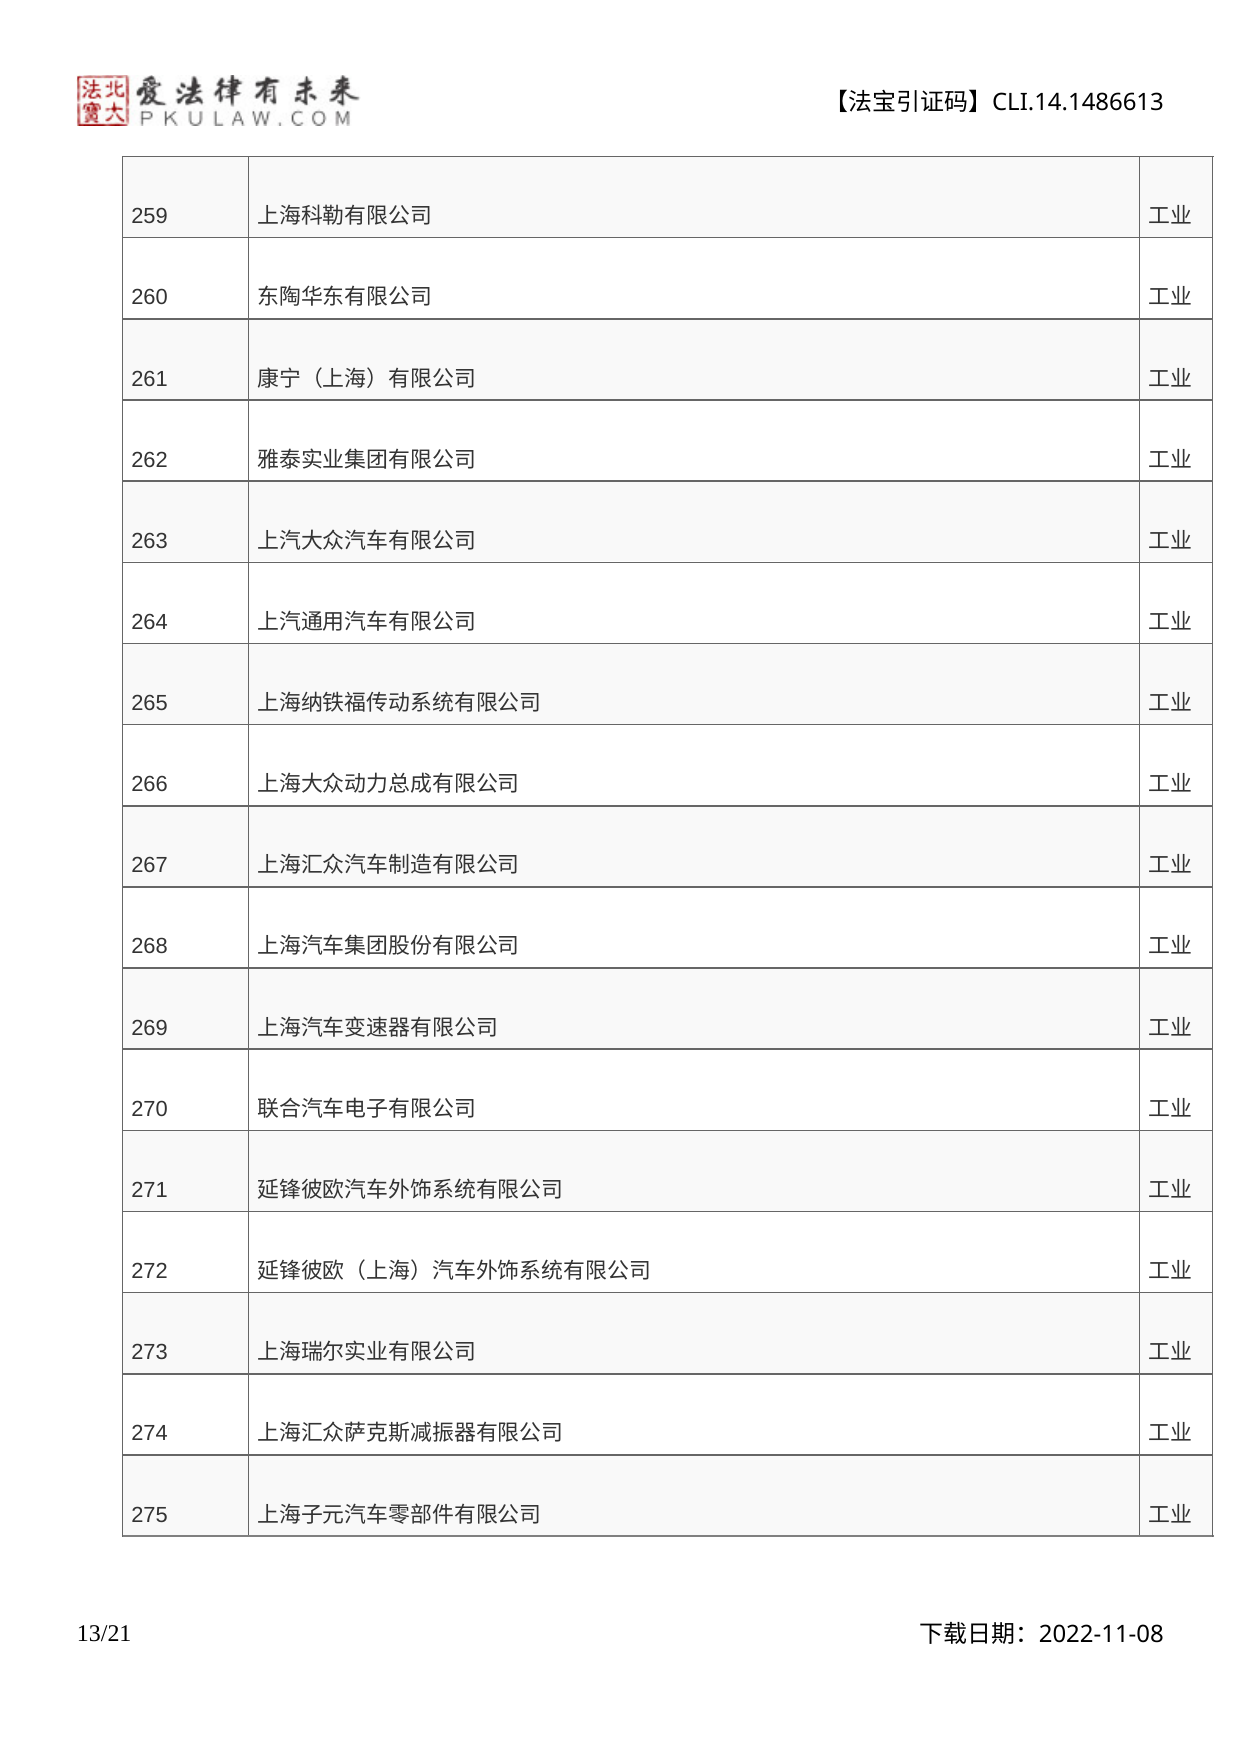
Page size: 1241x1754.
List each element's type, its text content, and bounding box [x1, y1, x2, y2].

table_cell 263 [123, 482, 248, 561]
table_cell 272 [123, 1212, 248, 1292]
table_cell 工业 [1140, 401, 1212, 480]
table_cell 工业 [1140, 157, 1212, 237]
table_cell 上海纳铁福传动系统有限公司 [249, 644, 1139, 724]
table_cell 工业 [1140, 238, 1212, 318]
table_cell 上汽大众汽车有限公司 [249, 482, 1139, 561]
table_cell 267 [123, 807, 248, 886]
table_cell 271 [123, 1131, 248, 1211]
table_cell 工业 [1140, 969, 1212, 1048]
table_cell 工业 [1140, 1212, 1212, 1292]
table_cell 工业 [1140, 644, 1212, 724]
table_cell 工业 [1140, 482, 1212, 561]
table_cell 上海瑞尔实业有限公司 [249, 1293, 1139, 1373]
table_cell 274 [123, 1375, 248, 1454]
table_cell 275 [123, 1456, 248, 1535]
table_cell 工业 [1140, 1456, 1212, 1535]
table_cell 260 [123, 238, 248, 318]
table_cell 上汽通用汽车有限公司 [249, 563, 1139, 643]
table_cell 东陶华东有限公司 [249, 238, 1139, 318]
table_cell 工业 [1140, 725, 1212, 805]
table_cell 上海子元汽车零部件有限公司 [249, 1456, 1139, 1535]
table_cell 上海汇众萨克斯减振器有限公司 [249, 1375, 1139, 1454]
table_cell 雅泰实业集团有限公司 [249, 401, 1139, 480]
table_cell 上海汽车变速器有限公司 [249, 969, 1139, 1048]
table_cell 269 [123, 969, 248, 1048]
picture [76, 75, 361, 126]
table_cell 上海科勒有限公司 [249, 157, 1139, 237]
table_cell 273 [123, 1293, 248, 1373]
table_cell 上海汽车集团股份有限公司 [249, 888, 1139, 967]
table_cell 工业 [1140, 807, 1212, 886]
table_cell 工业 [1140, 563, 1212, 643]
table_cell 259 [123, 157, 248, 237]
table_cell 261 [123, 320, 248, 399]
table_cell 266 [123, 725, 248, 805]
table_cell 工业 [1140, 1375, 1212, 1454]
table_cell 上海大众动力总成有限公司 [249, 725, 1139, 805]
table_cell 265 [123, 644, 248, 724]
table_cell 工业 [1140, 1050, 1212, 1129]
table_cell 工业 [1140, 888, 1212, 967]
table_cell 270 [123, 1050, 248, 1129]
table_cell 268 [123, 888, 248, 967]
table_cell 262 [123, 401, 248, 480]
table_cell 工业 [1140, 1293, 1212, 1373]
table_cell 工业 [1140, 1131, 1212, 1211]
table_cell 康宁（上海）有限公司 [249, 320, 1139, 399]
table_cell 工业 [1140, 320, 1212, 399]
table_cell 上海汇众汽车制造有限公司 [249, 807, 1139, 886]
table_cell 联合汽车电子有限公司 [249, 1050, 1139, 1129]
table_cell 264 [123, 563, 248, 643]
table_cell 延锋彼欧汽车外饰系统有限公司 [249, 1131, 1139, 1211]
table_cell 延锋彼欧（上海）汽车外饰系统有限公司 [249, 1212, 1139, 1292]
